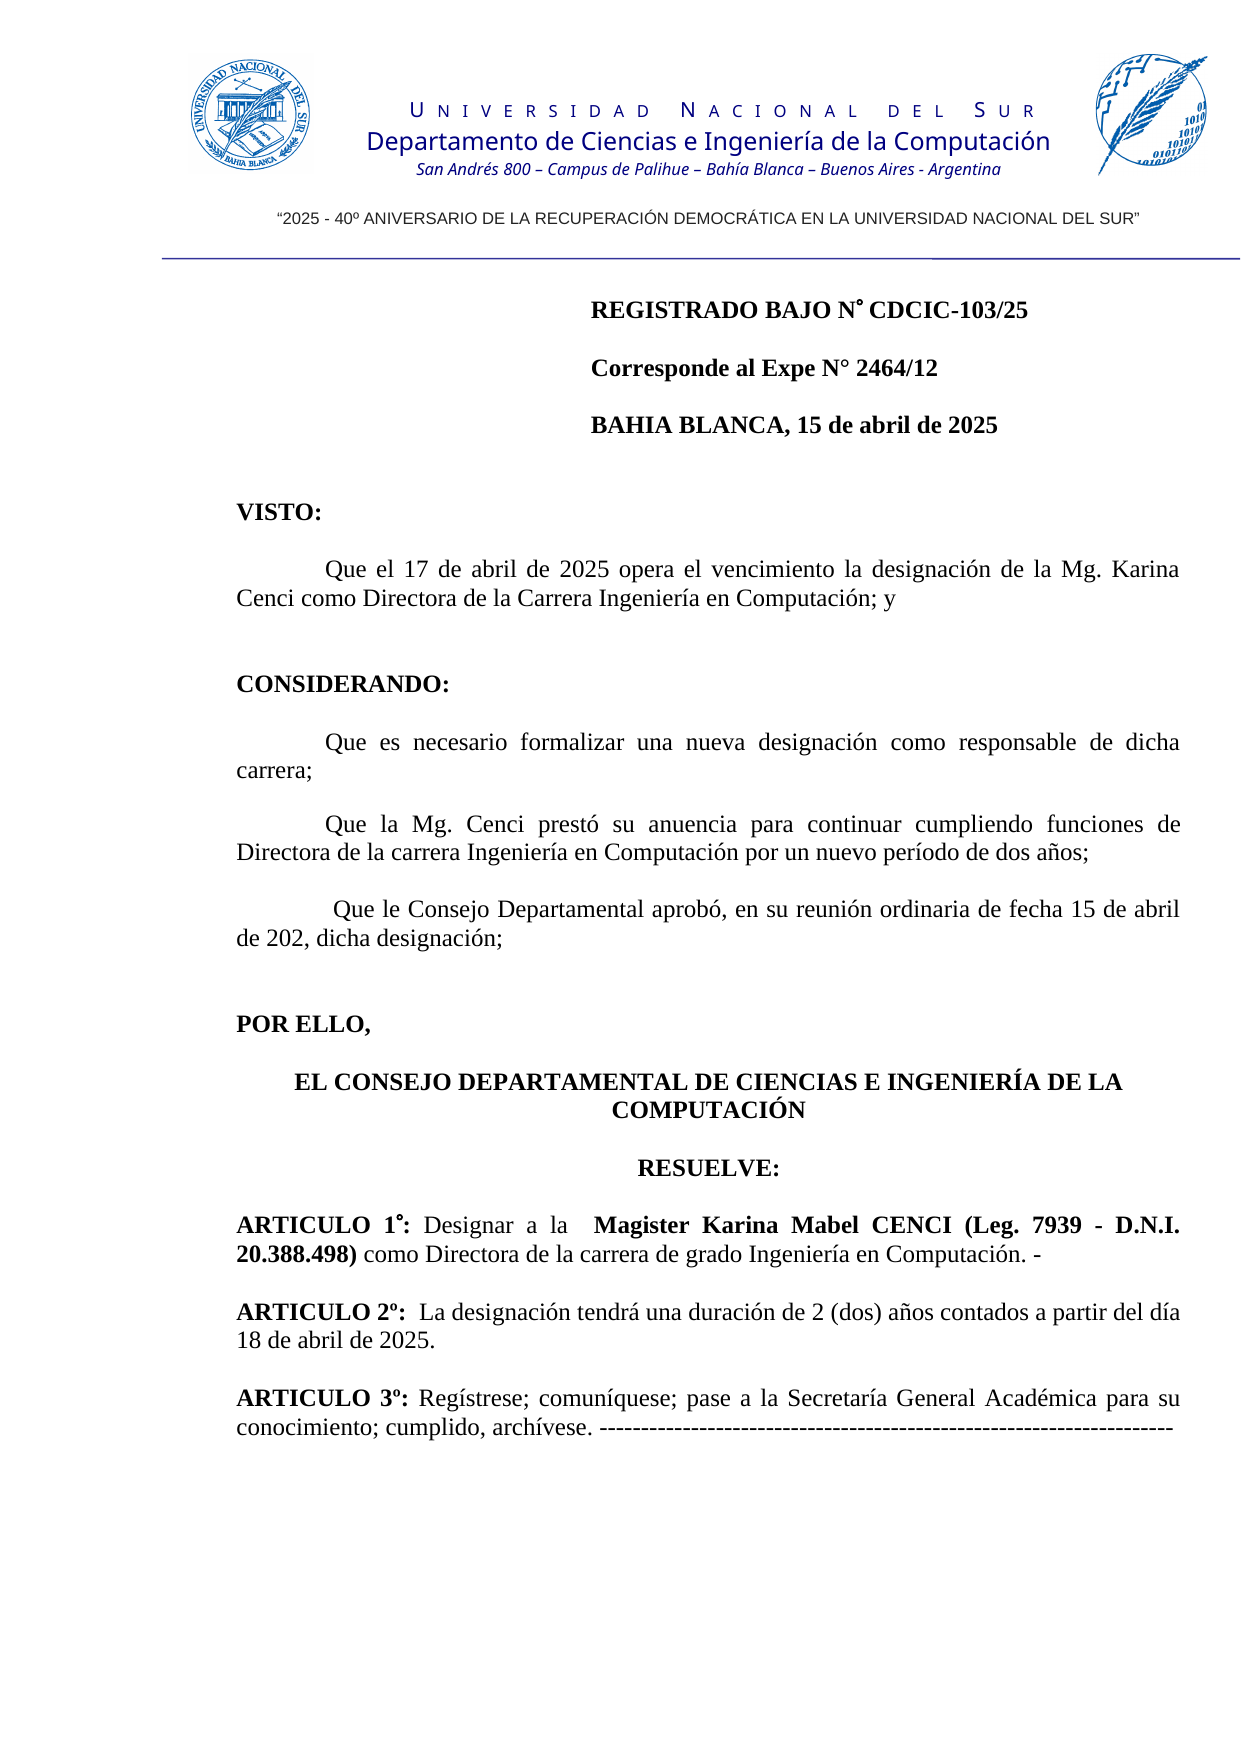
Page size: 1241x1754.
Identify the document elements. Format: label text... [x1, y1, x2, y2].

text ARTICULO 3º: Regístrese; comuníquese; pase a la Secretaría General Académica para su conocimiento; cumplido, archívese. --------------------------------------------------------------------- [236, 1383, 1181, 1440]
text CONSIDERANDO: [236, 669, 1181, 698]
text BAHIA BLANCA, 15 de abril de 2025 [236, 410, 1181, 439]
text Que el 17 de abril de 2025 opera el vencimiento la designación de la Mg. Karina Cenci como Directora de la Carrera Ingeniería en Computación; y [236, 554, 1181, 612]
text Que es necesario formalizar una nueva designación como responsable de dicha carrera; [236, 727, 1181, 784]
text POR ELLO, [236, 1009, 1181, 1038]
text Corresponde al Expe N° 2464/12 [236, 353, 1181, 382]
text RESUELVE: [236, 1153, 1181, 1182]
text ARTICULO 1: Designar a la Magister Karina Mabel CENCI (Leg. 7939 - D.N.I. 20.388.498) como Directora de la carrera de grado Ingeniería en Computación. - [236, 1210, 1181, 1268]
text EL CONSEJO DEPARTAMENTAL DE CIENCIAS E INGENIERÍA DE LA COMPUTACIÓN [236, 1067, 1181, 1124]
picture [187, 53, 315, 174]
text VISTO: [236, 497, 1181, 525]
text REGISTRADO BAJO N CDCIC-103/25 [236, 295, 1181, 324]
text Que le Consejo Departamental aprobó, en su reunión ordinaria de fecha 15 de abril de 202, dicha designación; [236, 894, 1181, 952]
text ARTICULO 2º: La designación tendrá una duración de 2 (dos) años contados a partir del día 18 de abril de 2025. [236, 1297, 1181, 1354]
text Que la Mg. Cenci prestó su anuencia para continuar cumpliendo funciones de Directora de la carrera Ingeniería en Computación por un nuevo período de dos años; [236, 811, 1181, 865]
picture [1095, 53, 1209, 176]
